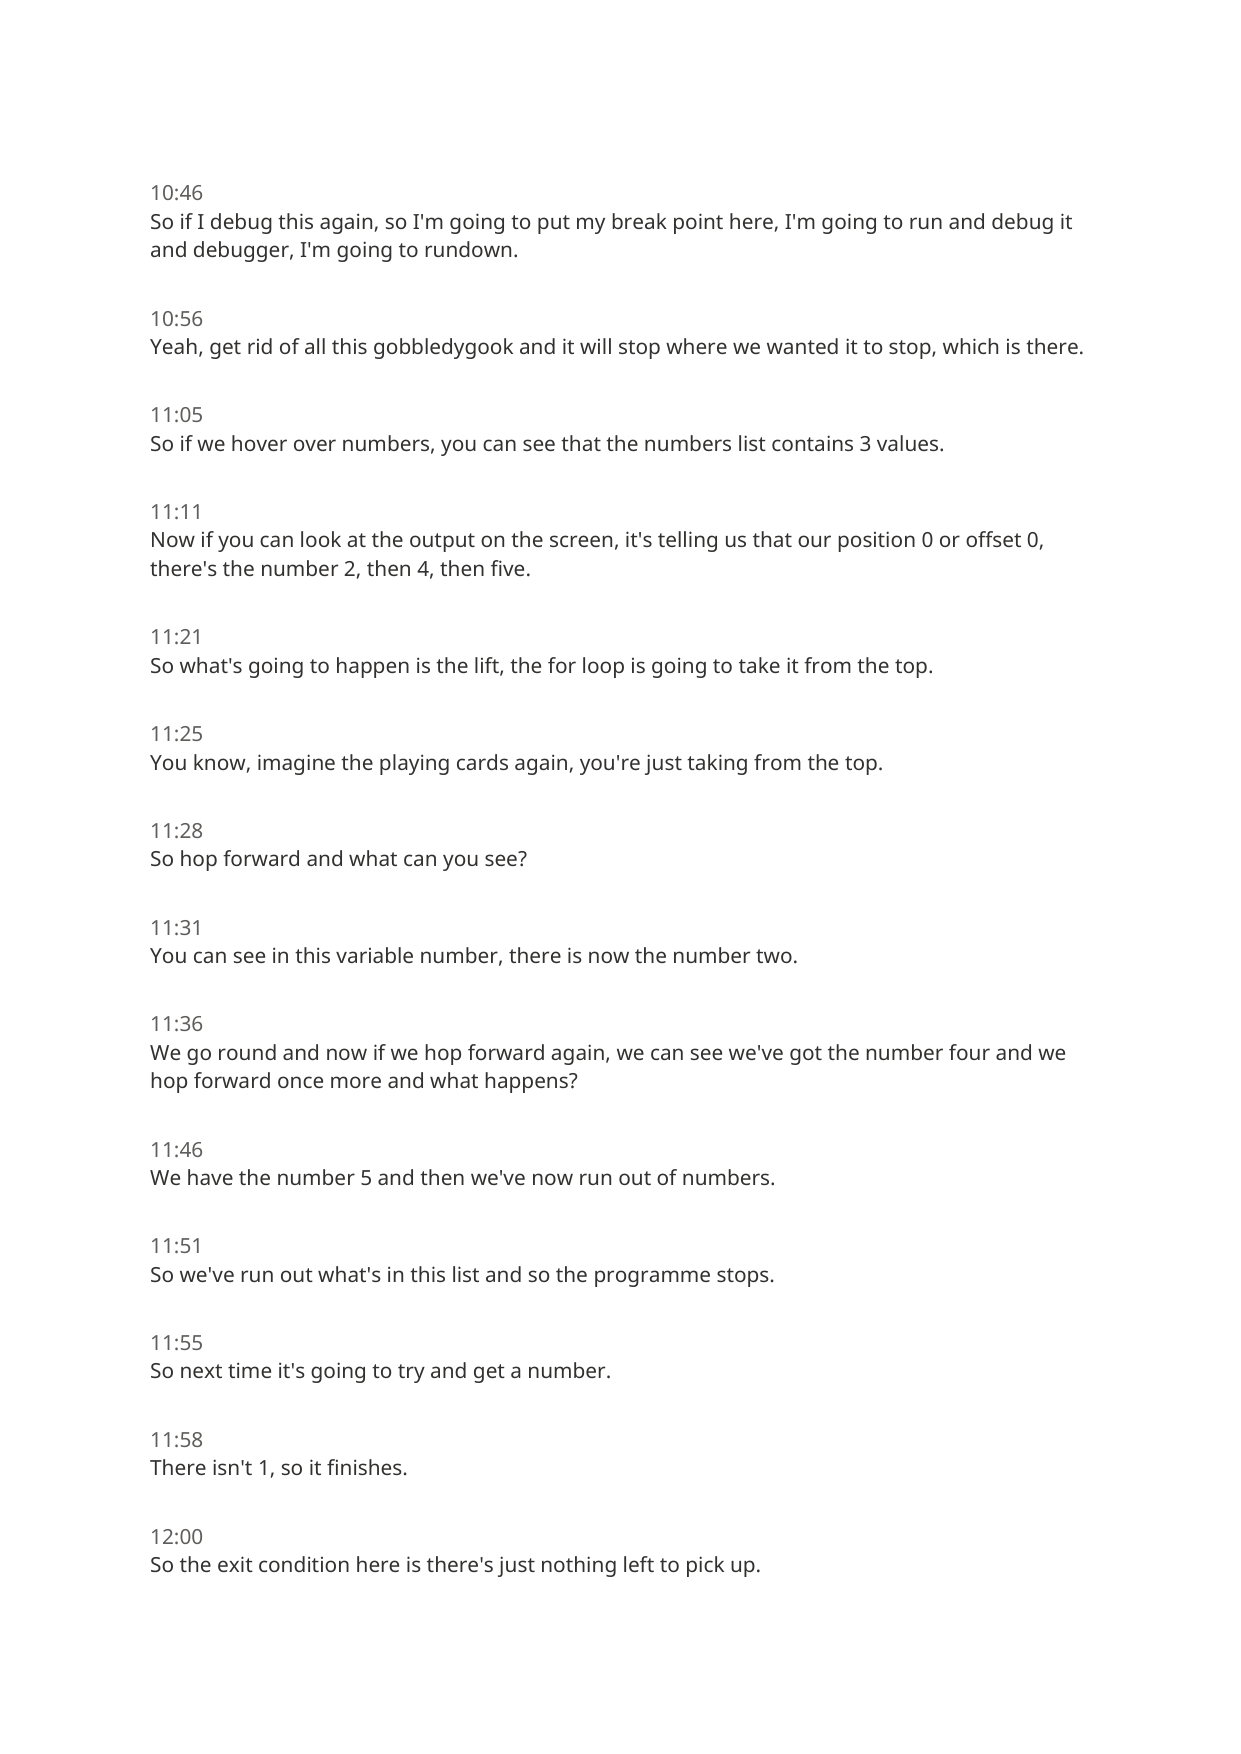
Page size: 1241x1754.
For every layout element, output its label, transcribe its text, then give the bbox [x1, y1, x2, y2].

text 11:25 You know, imagine the playing cards again, you're just taking from the top. [150, 691, 1090, 776]
text 10:46 So if I debug this again, so I'm going to put my break point here, I'm going to run and debug it and debugger, I'm going to rundown. [150, 150, 1090, 264]
text 11:31 You can see in this variable number, there is now the number two. [150, 884, 1090, 969]
text 11:28 So hop forward and what can you see? [150, 787, 1090, 873]
text 10:56 Yeah, get rid of all this gobbledygook and it will stop where we wanted it to stop, which is there. [150, 275, 1090, 361]
text 11:46 We have the number 5 and then we've now run out of numbers. [150, 1106, 1090, 1192]
text 11:21 So what's going to happen is the lift, the for loop is going to take it from the top. [150, 594, 1090, 679]
text 12:00 So the exit condition here is there's just nothing left to pick up. [150, 1493, 1090, 1579]
text 11:58 There isn't 1, so it finishes. [150, 1397, 1090, 1482]
text 11:51 So we've run out what's in this list and so the programme stops. [150, 1203, 1090, 1288]
text 11:36 We go round and now if we hop forward again, we can see we've got the number four and we hop forward once more and what happens? [150, 981, 1090, 1095]
text 11:11 Now if you can look at the output on the screen, it's telling us that our position 0 or offset 0, there's the number 2, then 4, then five. [150, 469, 1090, 582]
text 11:05 So if we hover over numbers, you can see that the numbers list contains 3 values. [150, 372, 1090, 457]
text 11:55 So next time it's going to try and get a number. [150, 1300, 1090, 1385]
